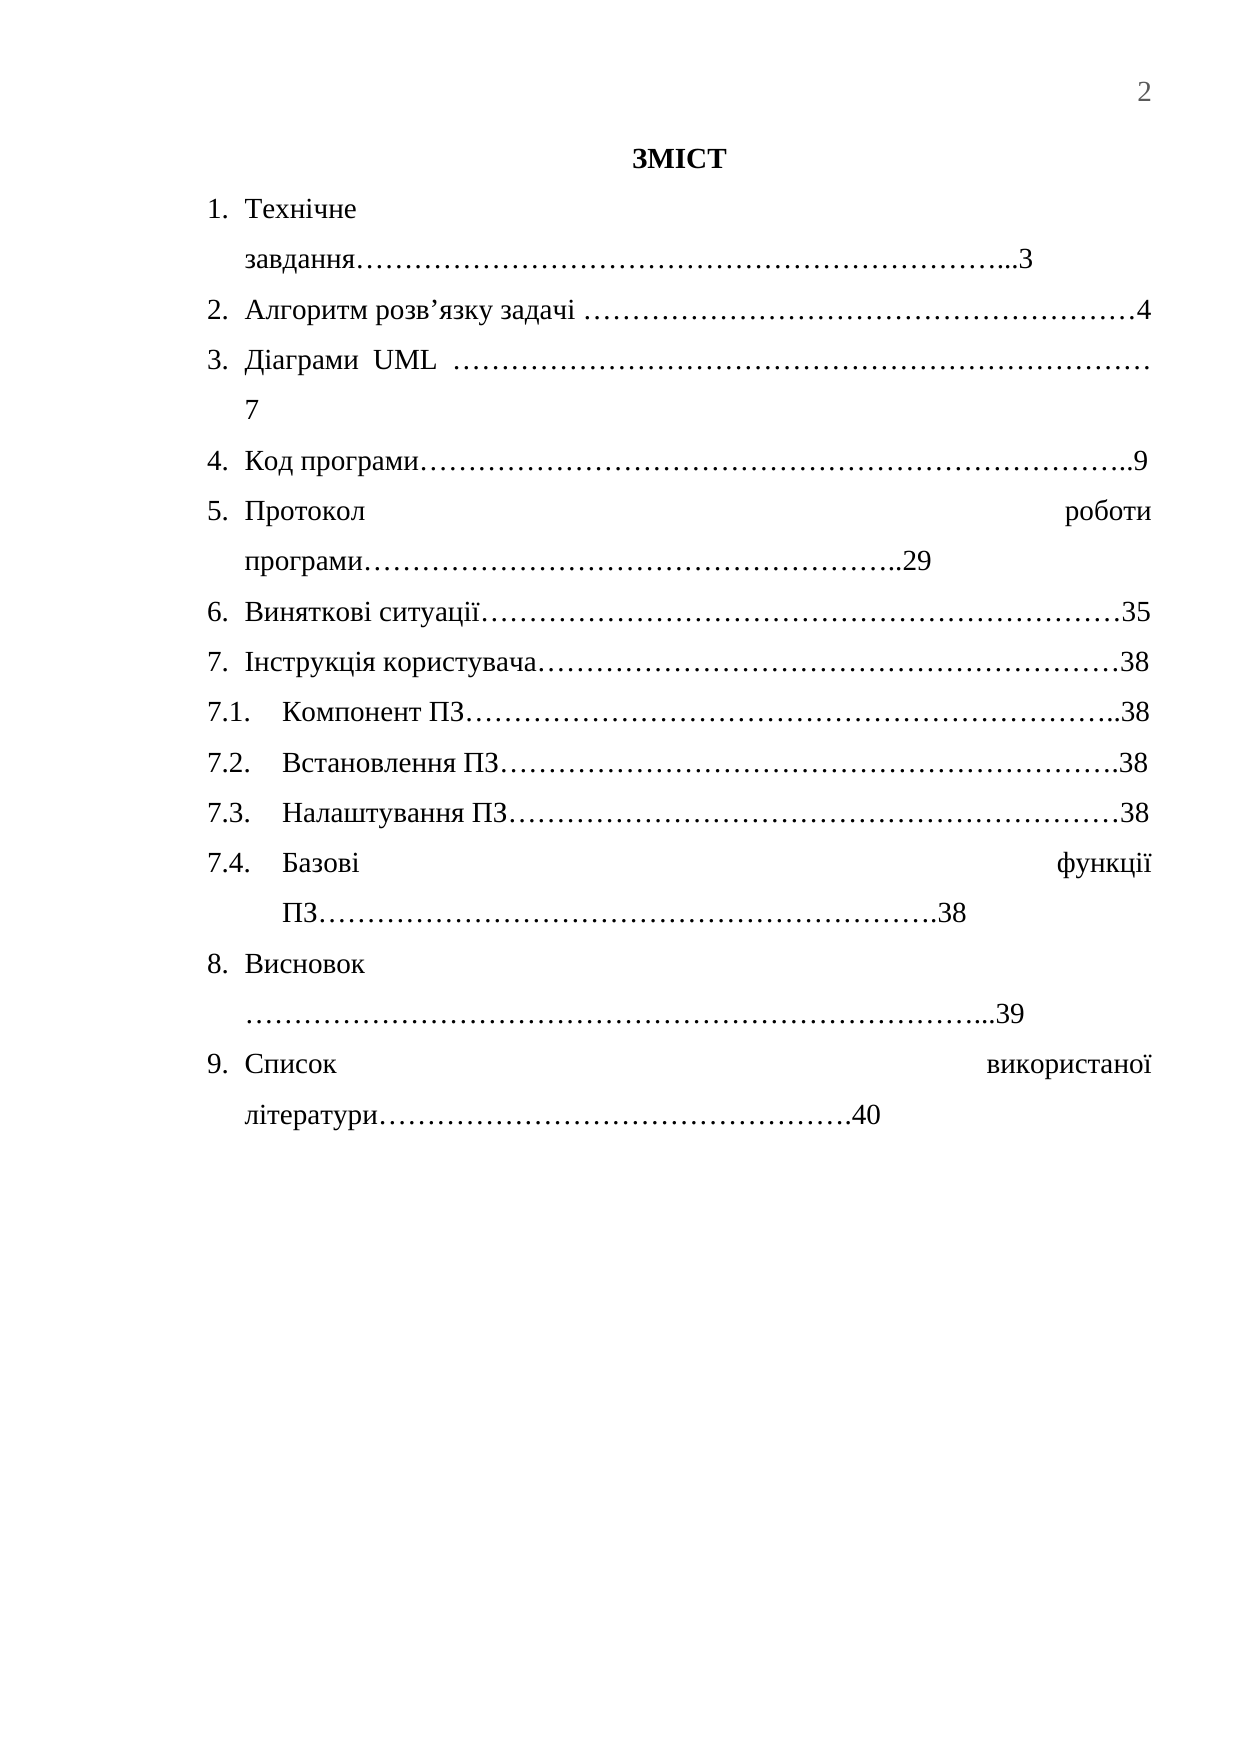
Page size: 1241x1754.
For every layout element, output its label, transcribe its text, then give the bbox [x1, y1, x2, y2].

list Компонент ПЗ…………………………………………………………..38 [207, 694, 1152, 728]
list Налаштування ПЗ………………………………………………………38 [207, 795, 1152, 828]
list Технічне завдання…………………………………………………………...3 [207, 191, 1152, 275]
list Виняткові ситуації…………………………………………………………35 [207, 594, 1152, 627]
text ЗМІСТ [118, 141, 1152, 174]
list Встановлення ПЗ……………………………………………………….38 [207, 745, 1152, 778]
list Базові функції ПЗ……………………………………………………….38 [207, 845, 1152, 929]
list Протокол роботи програми………………………………………………..29 [207, 493, 1152, 577]
list Алгоритм розв’язку задачі …………………………………………………4 [207, 292, 1152, 325]
list Інструкція користувача……………………………………………………38 [207, 644, 1152, 678]
list Код програми………………………………………………………………..9 [207, 443, 1152, 476]
list Список використаної літератури………………………………………….40 [207, 1047, 1152, 1130]
list Висновок …………………………………………………………………...39 [207, 946, 1152, 1030]
list Діаграми UML ………………………………………………………………7 [207, 342, 1152, 426]
